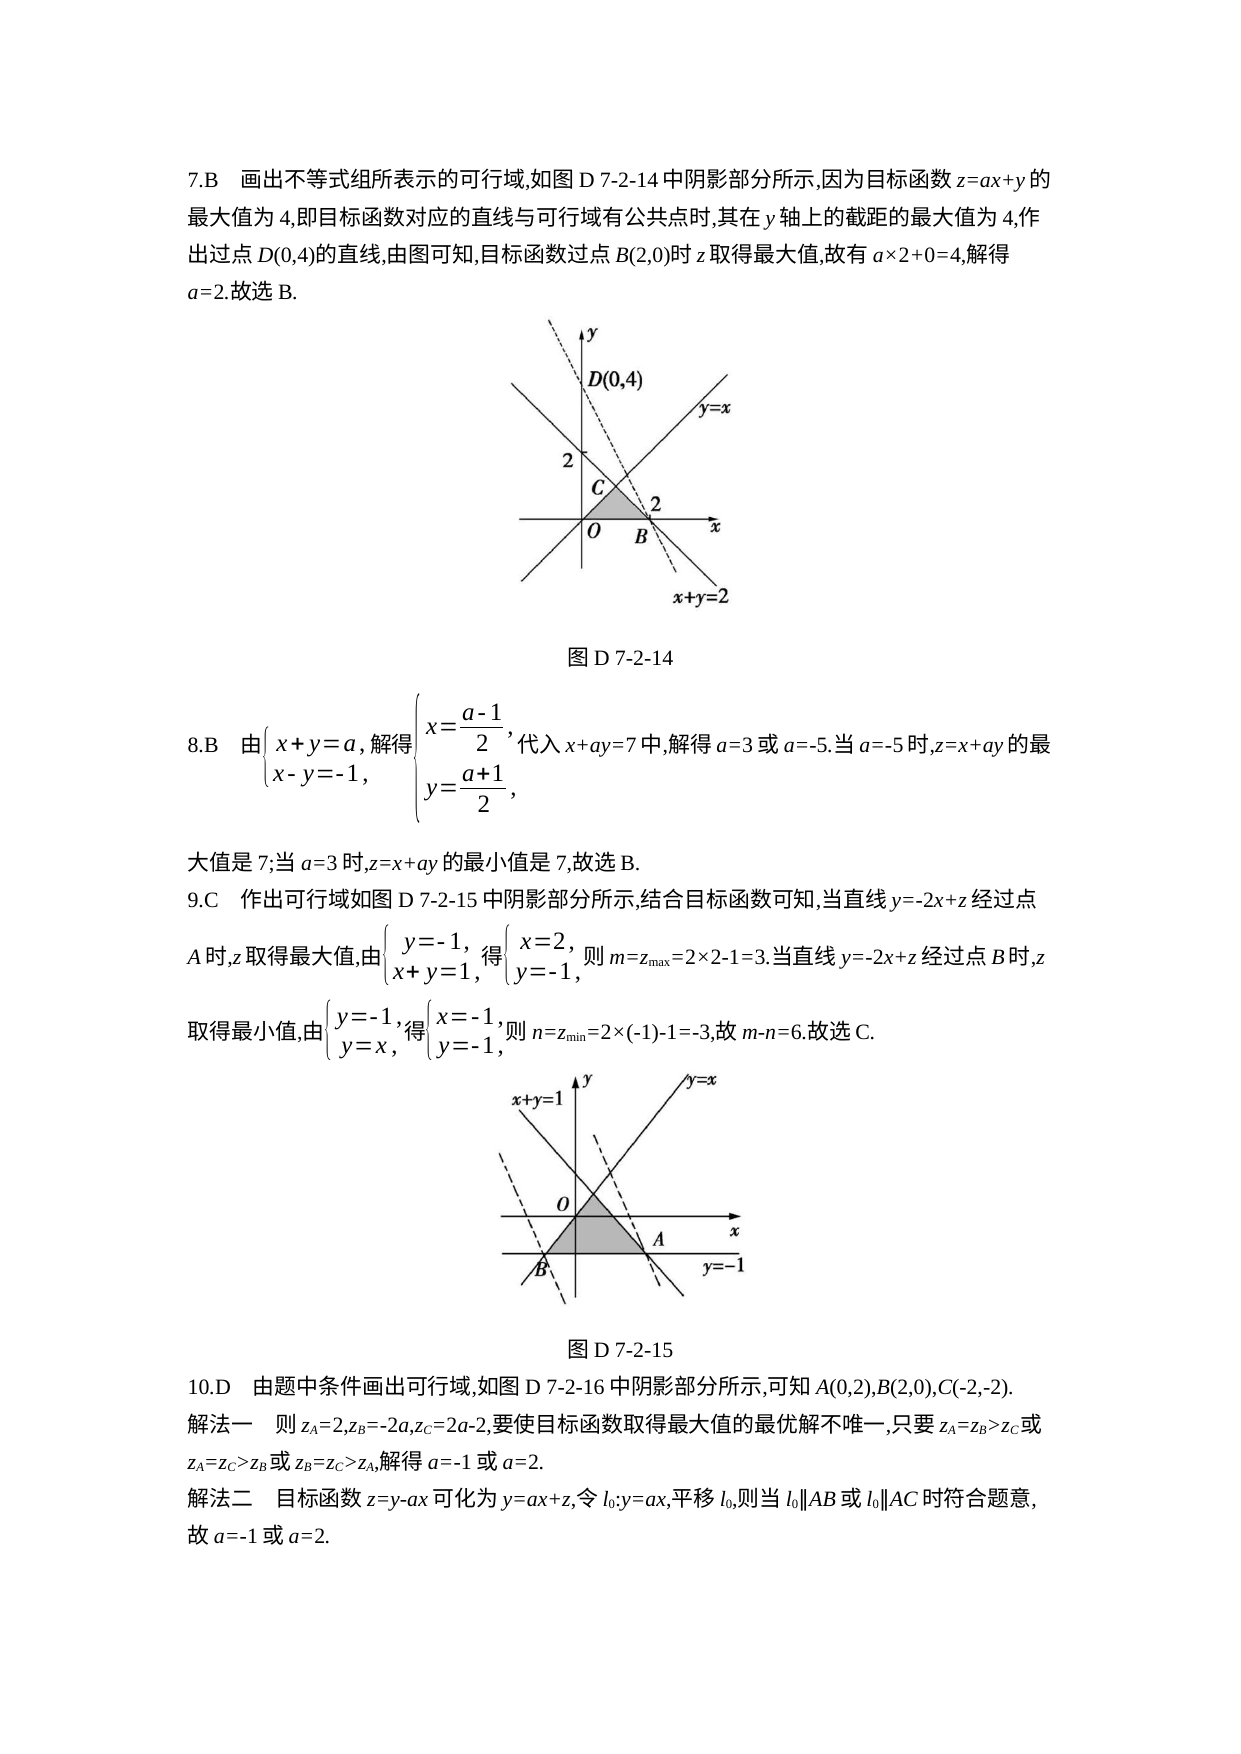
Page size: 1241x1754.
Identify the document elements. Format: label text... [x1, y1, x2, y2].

text 8.B 由解得代入x+ay=7中,解得a=3或a=-5.当a=-5时,z=x+ay的最大值是7;当a=3时,z=x+ay的最小值是7,故选B. [187, 677, 1053, 877]
text 7.B 画出不等式组所表示的可行域,如图D 7-2-14中阴影部分所示,因为目标函数z=ax+y的最大值为4,即目标函数对应的直线与可行域有公共点时,其在y轴上的截距的最大值为4,作出过点D(0,4)的直线,由图可知,目标函数过点B(2,0)时z取得最大值,故有a×2+0=4,解得a=2.故选B. [187, 162, 1053, 306]
picture [493, 1068, 747, 1307]
text 解法二 目标函数z=y-ax可化为y=ax+z,令l0:y=ax,平移l0,则当l0∥AB或l0∥AC时符合题意,故a=-1或a=2. [187, 1481, 1053, 1550]
text 10.D 由题中条件画出可行域,如图D 7-2-16中阴影部分所示,可知A(0,2),B(2,0),C(-2,-2). [187, 1369, 1053, 1401]
text 9.C 作出可行域如图D 7-2-15中阴影部分所示,结合目标函数可知,当直线y=-2x+z经过点A时,z取得最大值,由得则m=zmax=2×2-1=3.当直线y=-2x+z经过点B时,z取得最小值,由得则n=zmin=2×(-1)-1=-3,故m-n=6.故选C. [187, 881, 1053, 1063]
picture [508, 311, 732, 612]
text 解法一 则zA=2,zB=-2a,zC=2a-2,要使目标函数取得最大值的最优解不唯一,只要zA=zB>zC或zA=zC>zB或zB=zC>zA,解得a=-1或a=2. [187, 1406, 1053, 1476]
text 图D 7-2-14 [187, 640, 1053, 672]
text 图D 7-2-15 [187, 1332, 1053, 1364]
